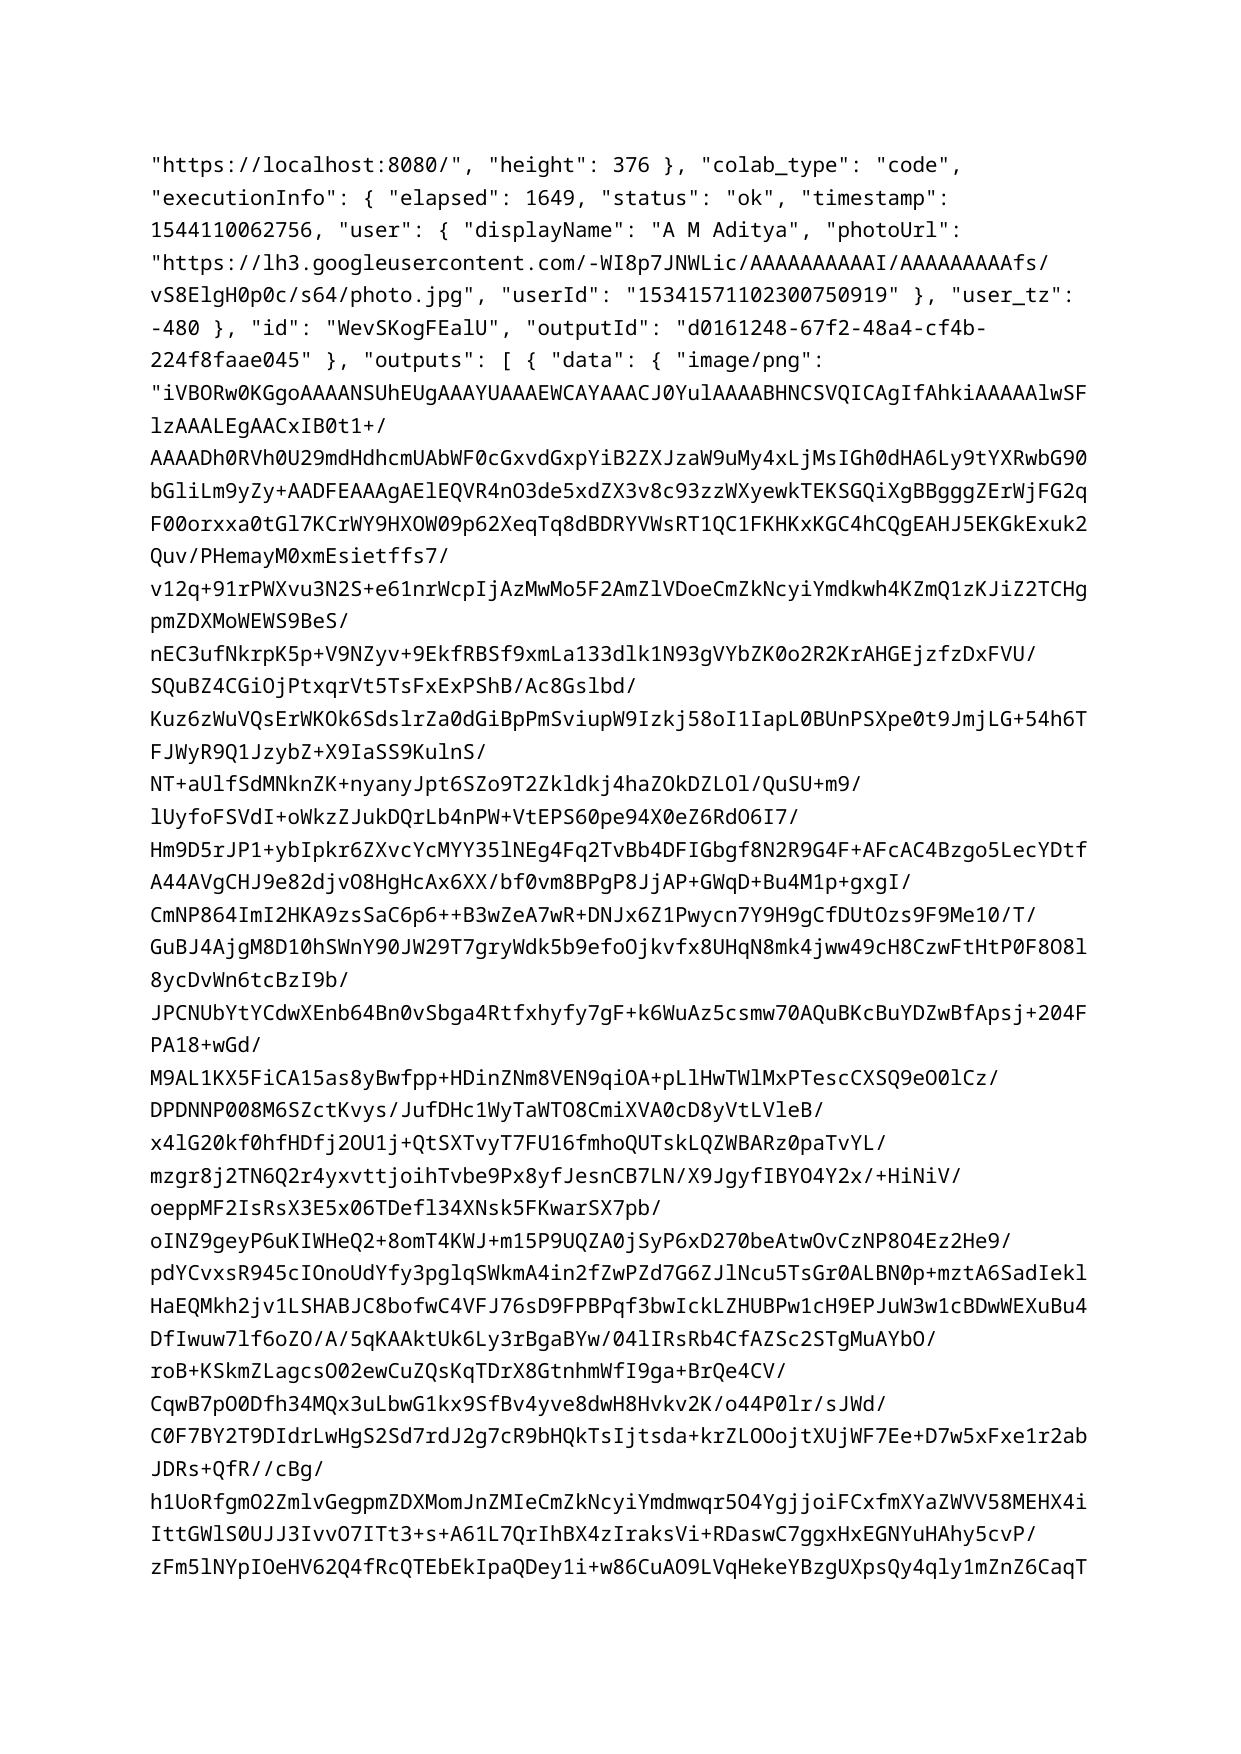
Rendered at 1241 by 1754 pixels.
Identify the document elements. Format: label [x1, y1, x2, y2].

text [150, 150, 1090, 1580]
